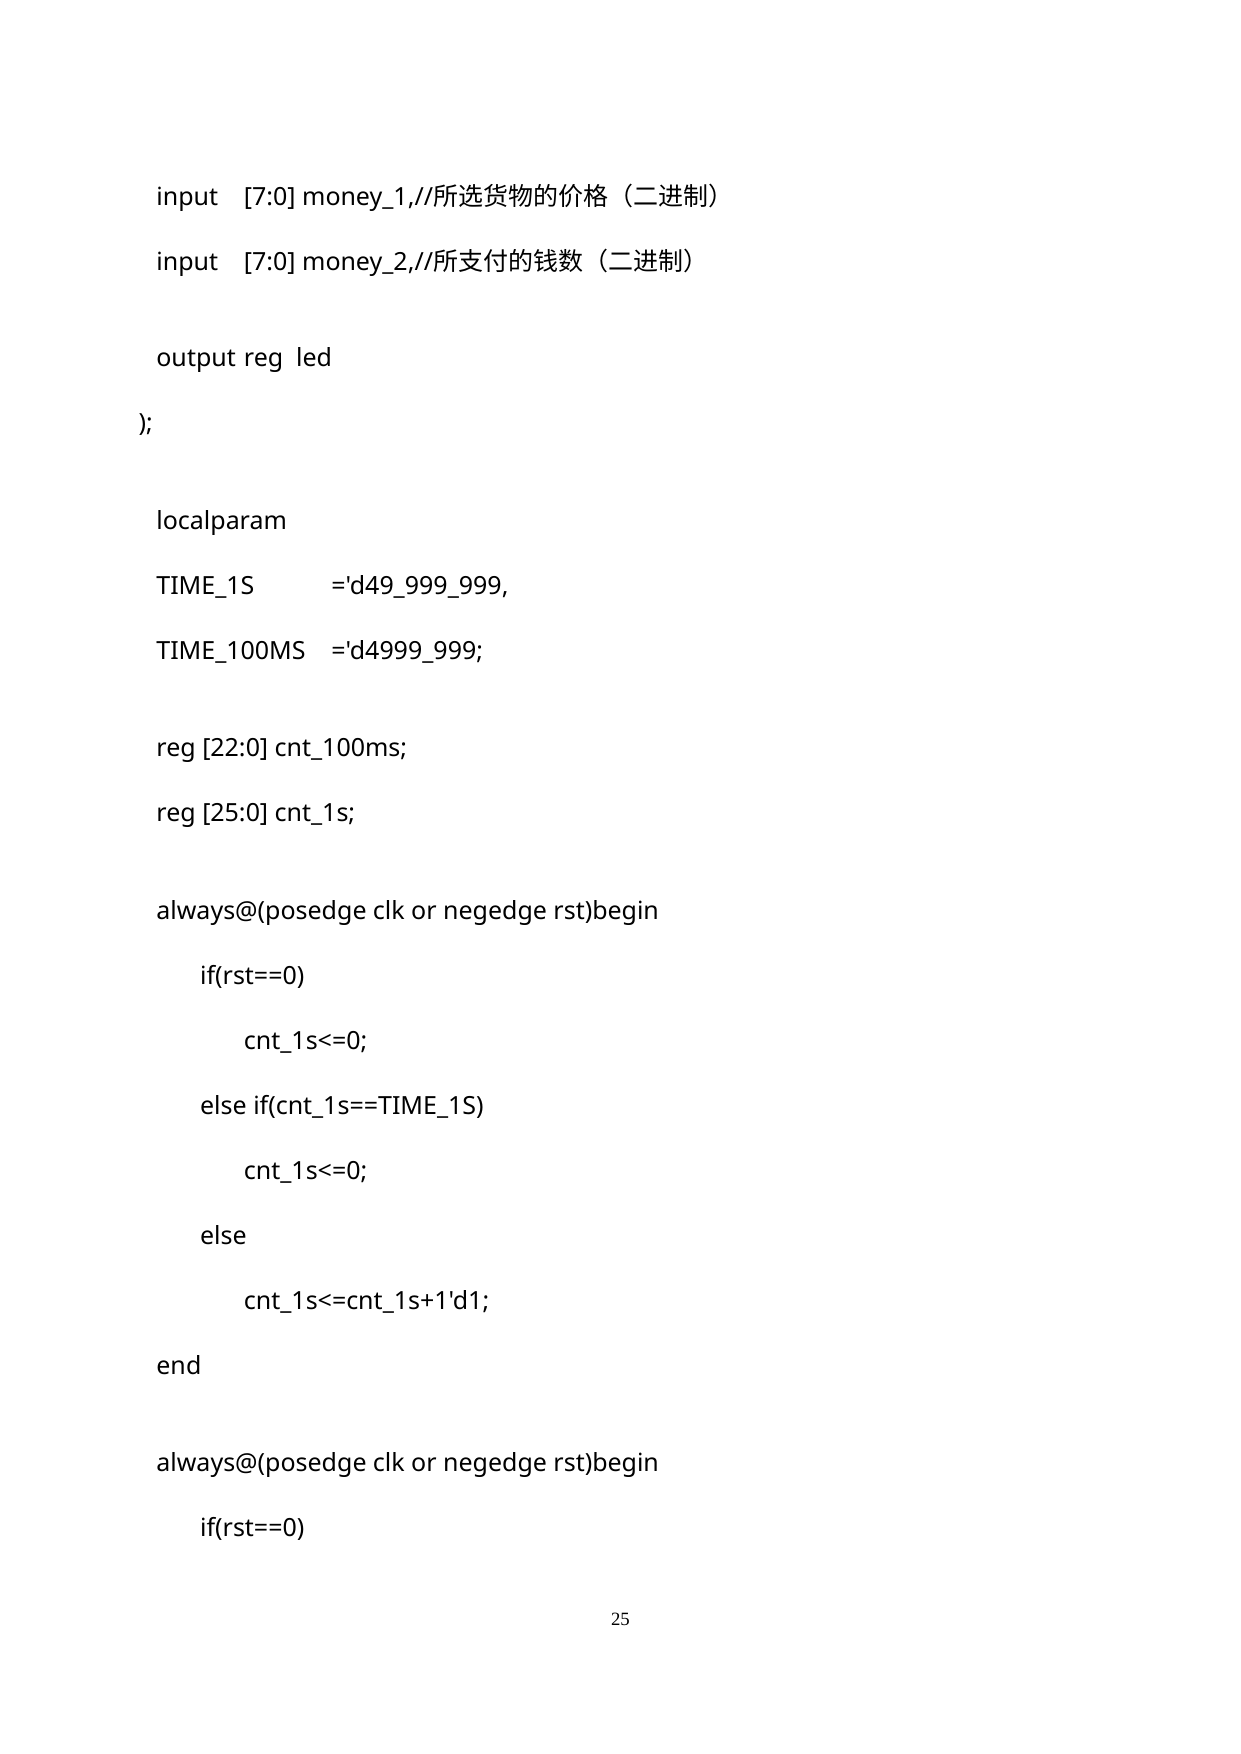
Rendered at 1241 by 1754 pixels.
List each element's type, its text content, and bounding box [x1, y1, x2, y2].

text always@(posedge clk or negedge rst)begin [112, 1429, 1128, 1494]
text if(rst==0) [112, 1494, 1128, 1559]
text localparam [112, 487, 1128, 552]
text if(rst==0) [112, 942, 1128, 1007]
text TIME_100MS ='d4999_999; [112, 617, 1128, 682]
text cnt_1s<=0; [112, 1137, 1128, 1202]
text TIME_1S ='d49_999_999, [112, 552, 1128, 617]
text reg [22:0] cnt_100ms; [112, 714, 1128, 779]
text input [7:0] money_1,//所选货物的价格（二进制） [112, 162, 1128, 227]
text cnt_1s<=0; [112, 1007, 1128, 1072]
text reg [25:0] cnt_1s; [112, 779, 1128, 844]
text else [112, 1202, 1128, 1267]
text cnt_1s<=cnt_1s+1'd1; [112, 1267, 1128, 1332]
text input [7:0] money_2,//所支付的钱数（二进制） [112, 227, 1128, 292]
text output reg led [112, 324, 1128, 389]
text end [112, 1332, 1128, 1397]
text ); [112, 389, 1128, 454]
text else if(cnt_1s==TIME_1S) [112, 1072, 1128, 1137]
text always@(posedge clk or negedge rst)begin [112, 877, 1128, 942]
